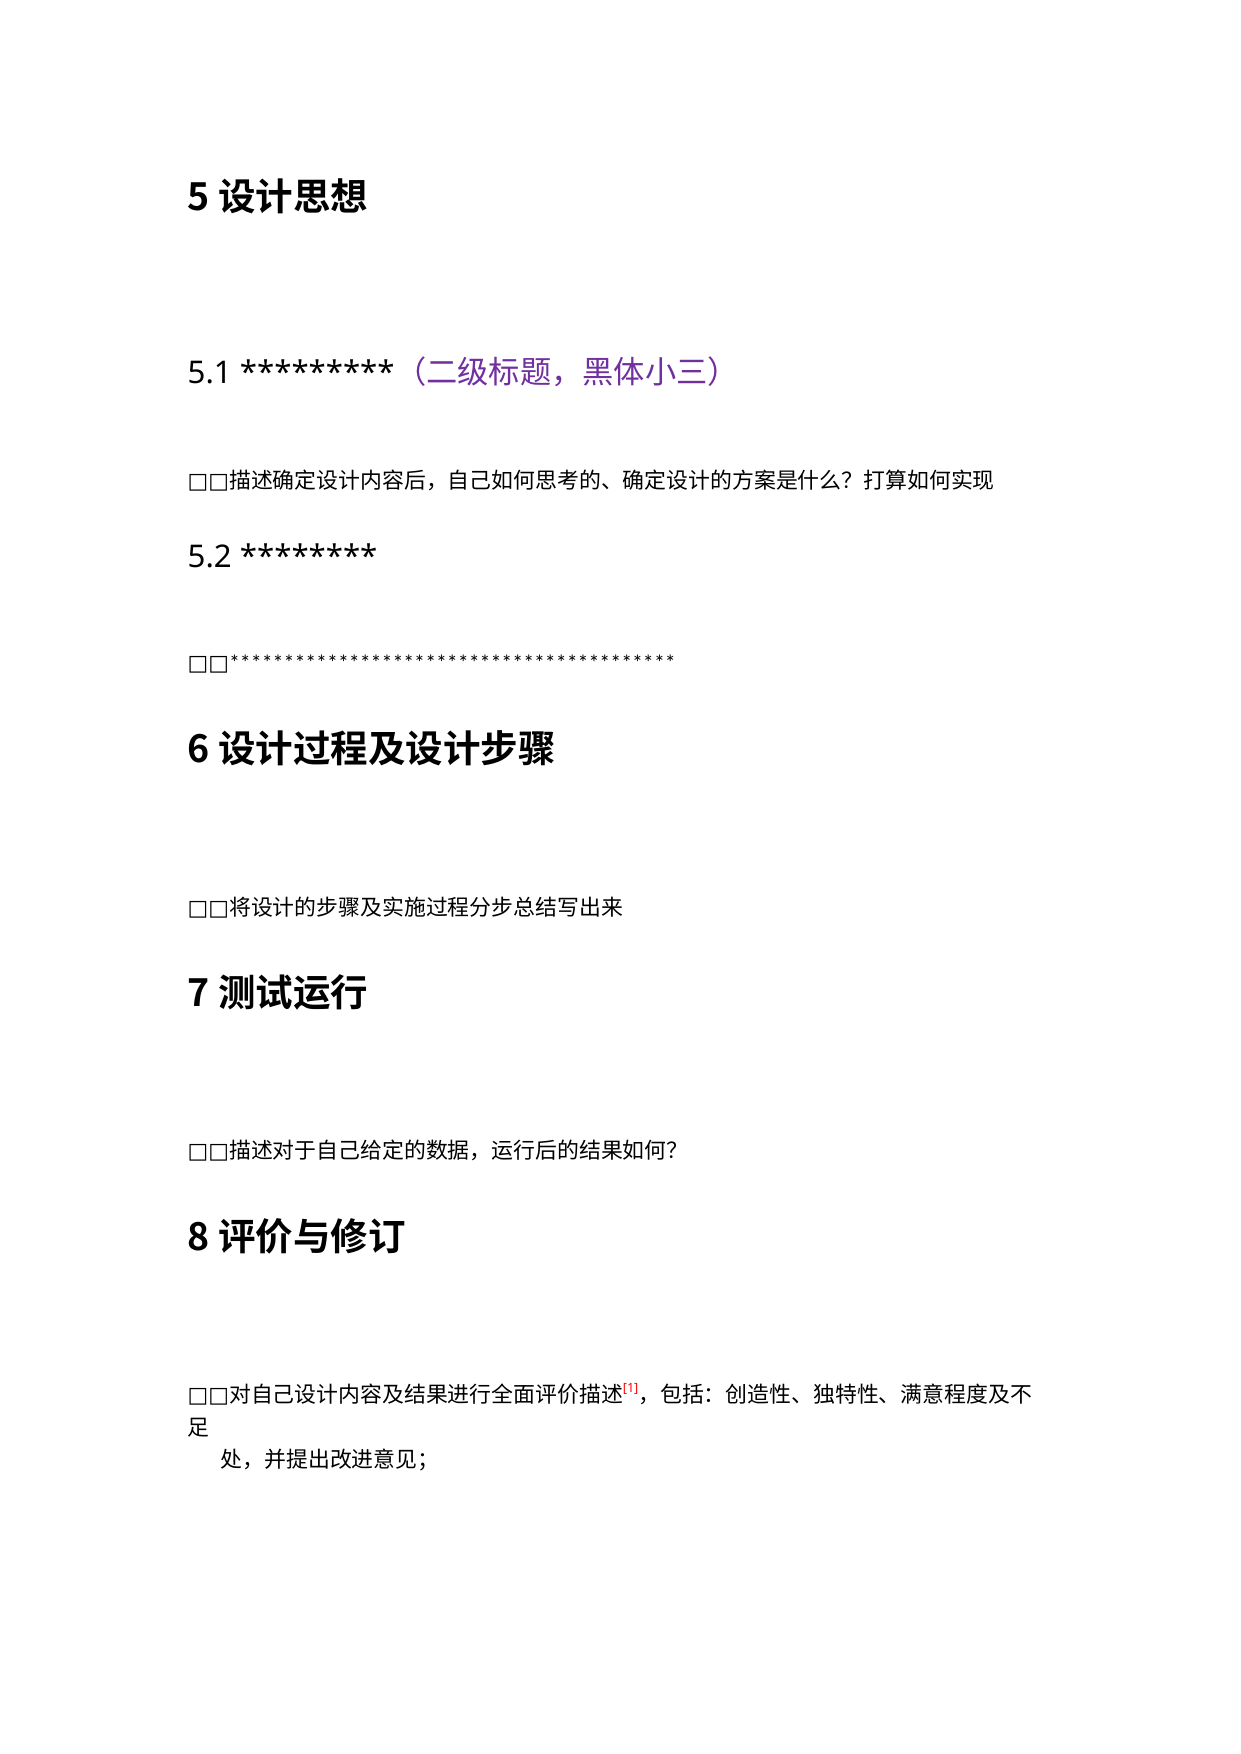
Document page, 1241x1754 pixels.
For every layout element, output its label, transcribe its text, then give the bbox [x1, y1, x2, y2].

subtitle 7 测试运行 [187, 957, 1053, 1022]
subtitle 5 设计思想 [187, 162, 1053, 227]
text □□对自己设计内容及结果进行全面评价描述[1]，包括：创造性、独特性、满意程度及不足 [187, 1377, 1053, 1442]
subtitle 8 评价与修订 [187, 1201, 1053, 1266]
text □□描述对于自己给定的数据，运行后的结果如何？ [187, 1133, 1053, 1166]
text □□将设计的步骤及实施过程分步总结写出来 [187, 889, 1053, 922]
text □□***************************************** [187, 646, 1053, 678]
text 处，并提出改进意见； [220, 1442, 1053, 1474]
subtitle 5.2 ******** [187, 523, 1053, 588]
subtitle 6 设计过程及设计步骤 [187, 714, 1053, 779]
subtitle 5.1 *********（二级标题，黑体小三） [187, 338, 1053, 403]
text □□描述确定设计内容后，自己如何思考的、确定设计的方案是什么？打算如何实现 [187, 463, 1053, 496]
